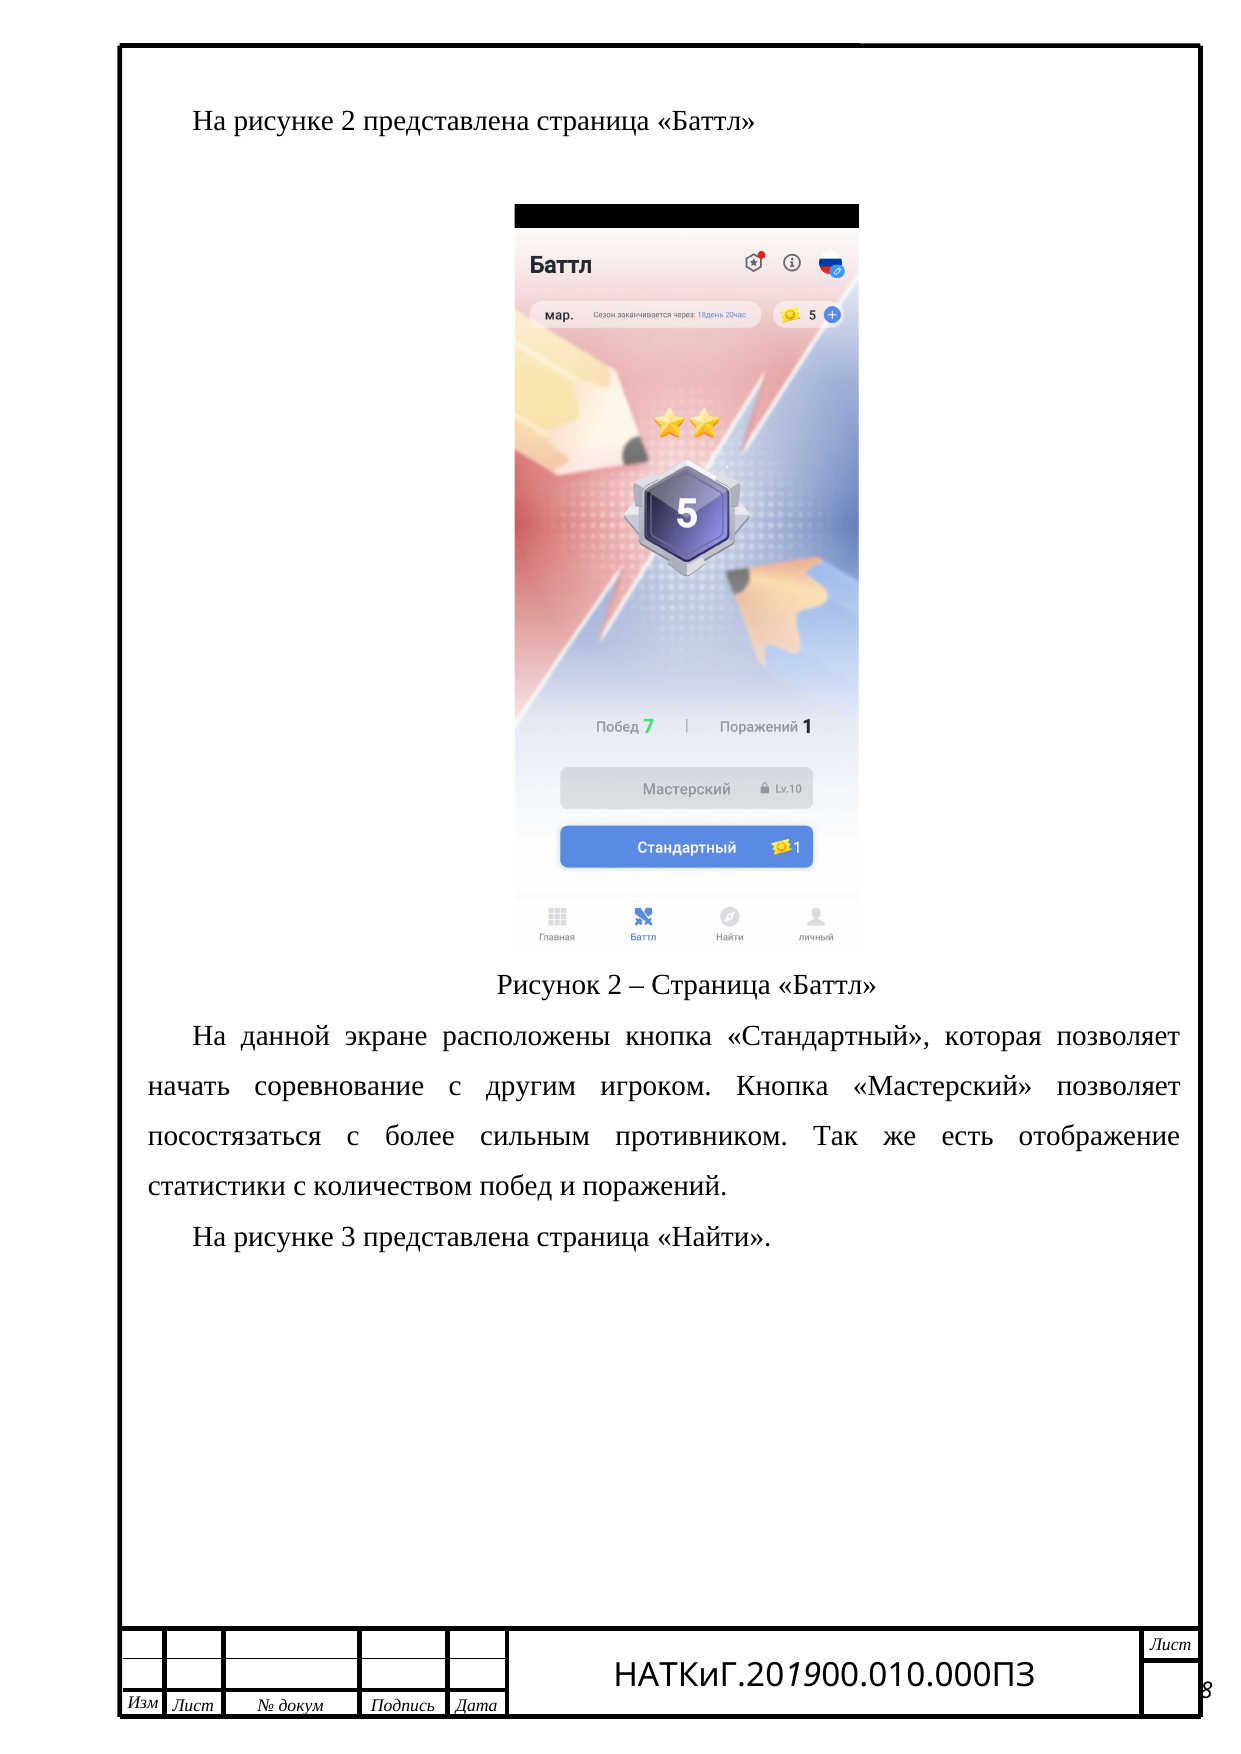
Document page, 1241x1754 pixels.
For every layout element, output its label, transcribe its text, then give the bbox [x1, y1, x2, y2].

text На рисунке 3 представлена страница «Найти». [148, 1219, 1181, 1252]
text На рисунке 2 представлена страница «Баттл» [148, 103, 1181, 137]
picture [514, 204, 859, 951]
text На данной экране расположены кнопка «Стандартный», которая позволяет начать соревнование с другим игроком. Кнопка «Мастерский» позволяет посостязаться с более сильным противником. Так же есть отображение статистики с количеством побед и поражений. [148, 1018, 1181, 1202]
text Рисунок 2 – Страница «Баттл» [148, 967, 1181, 1001]
